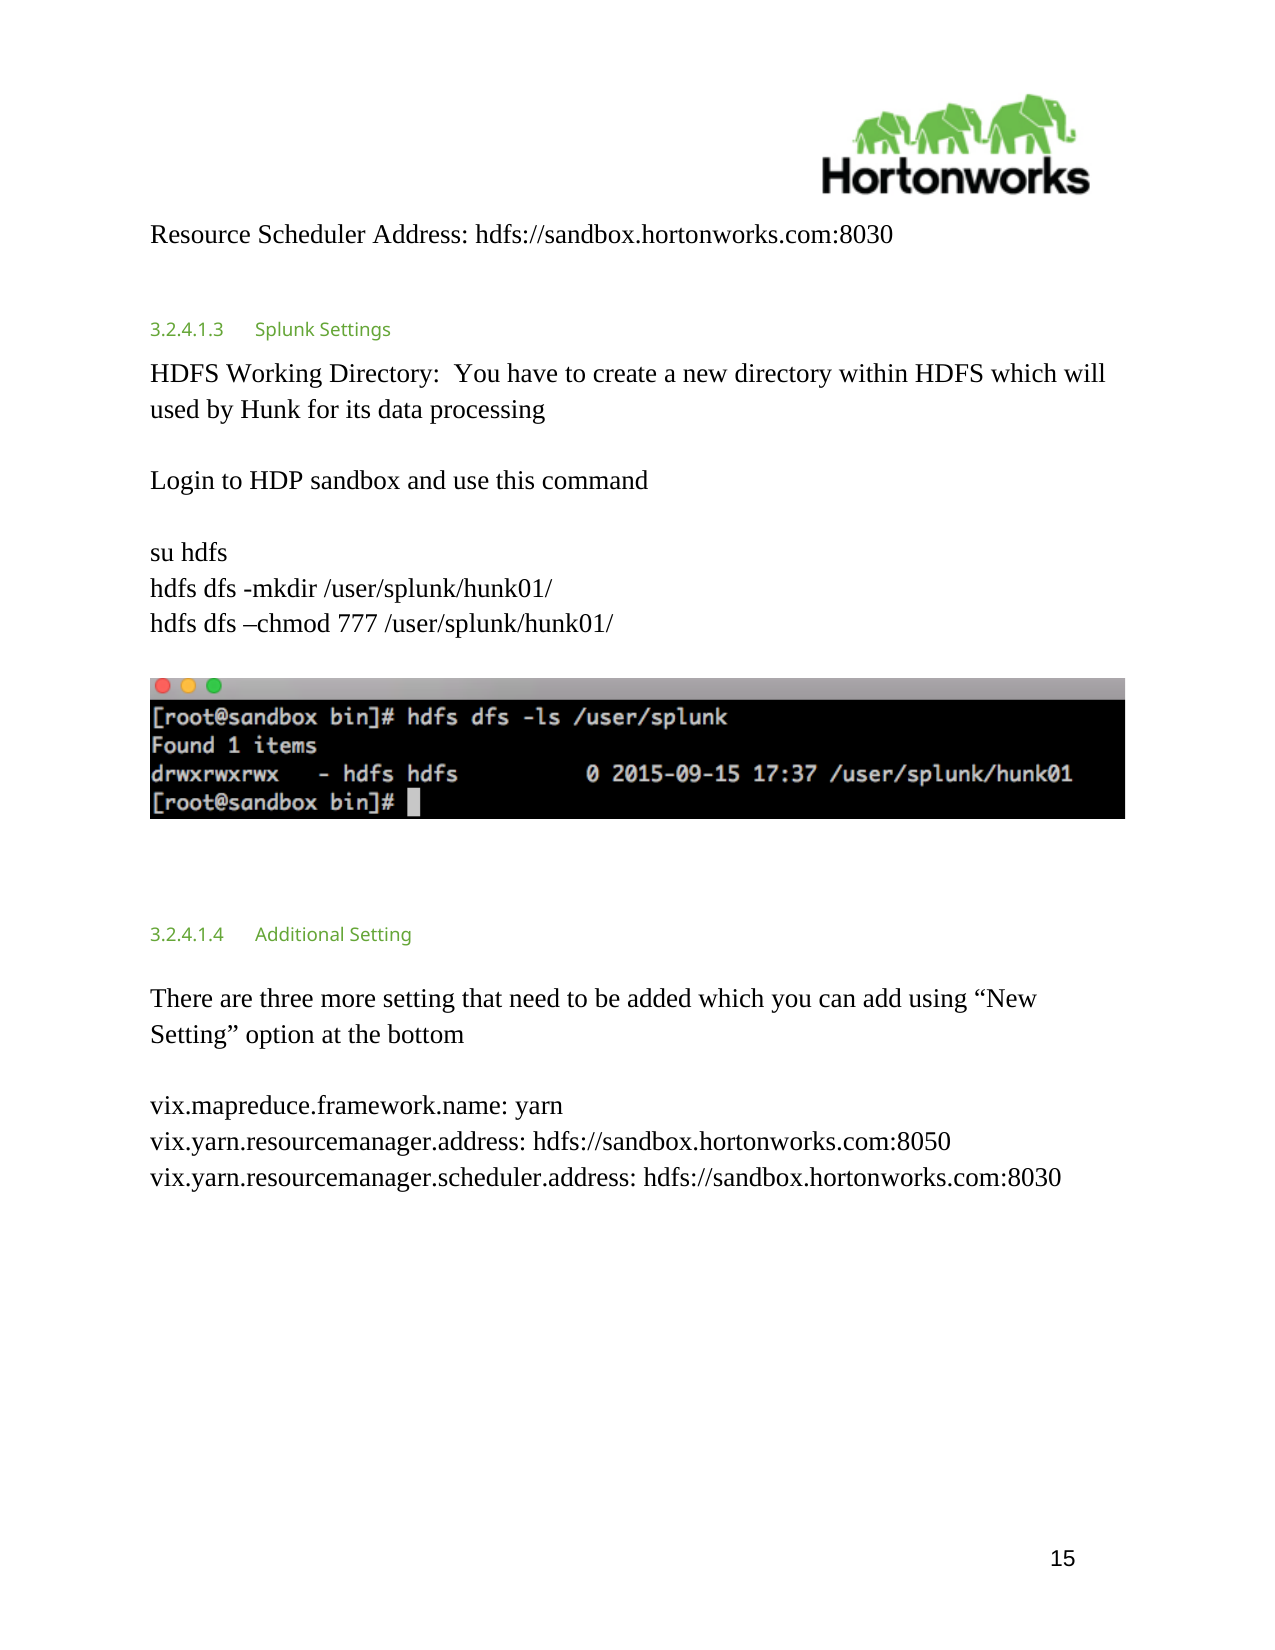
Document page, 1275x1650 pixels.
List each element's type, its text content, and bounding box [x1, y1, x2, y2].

text There are three more setting that need to be added which you can add using “New Setting” option at the bottom [150, 982, 1125, 1049]
text vix.yarn.resourcemanager.address: hdfs://sandbox.hortonworks.com:8050 [150, 1125, 1125, 1156]
text Login to HDP sandbox and use this command [150, 464, 1125, 496]
picture [150, 678, 1125, 819]
text hdfs dfs -mkdir /user/splunk/hunk01/ [150, 572, 1125, 603]
text su hdfs [150, 536, 1125, 567]
picture [779, 75, 1125, 214]
text hdfs dfs –chmod 777 /user/splunk/hunk01/ [150, 607, 1125, 638]
text Resource Scheduler Address: hdfs://sandbox.hortonworks.com:8030 [150, 218, 1125, 249]
subtitle Additional Setting [150, 921, 1125, 946]
text vix.yarn.resourcemanager.scheduler.address: hdfs://sandbox.hortonworks.com:8030 [150, 1161, 1125, 1192]
subtitle Splunk Settings [150, 316, 1125, 342]
text vix.mapreduce.framework.name: yarn [150, 1089, 1125, 1120]
text HDFS Working Directory: You have to create a new directory within HDFS which will used by Hunk for its data processing [150, 357, 1125, 424]
